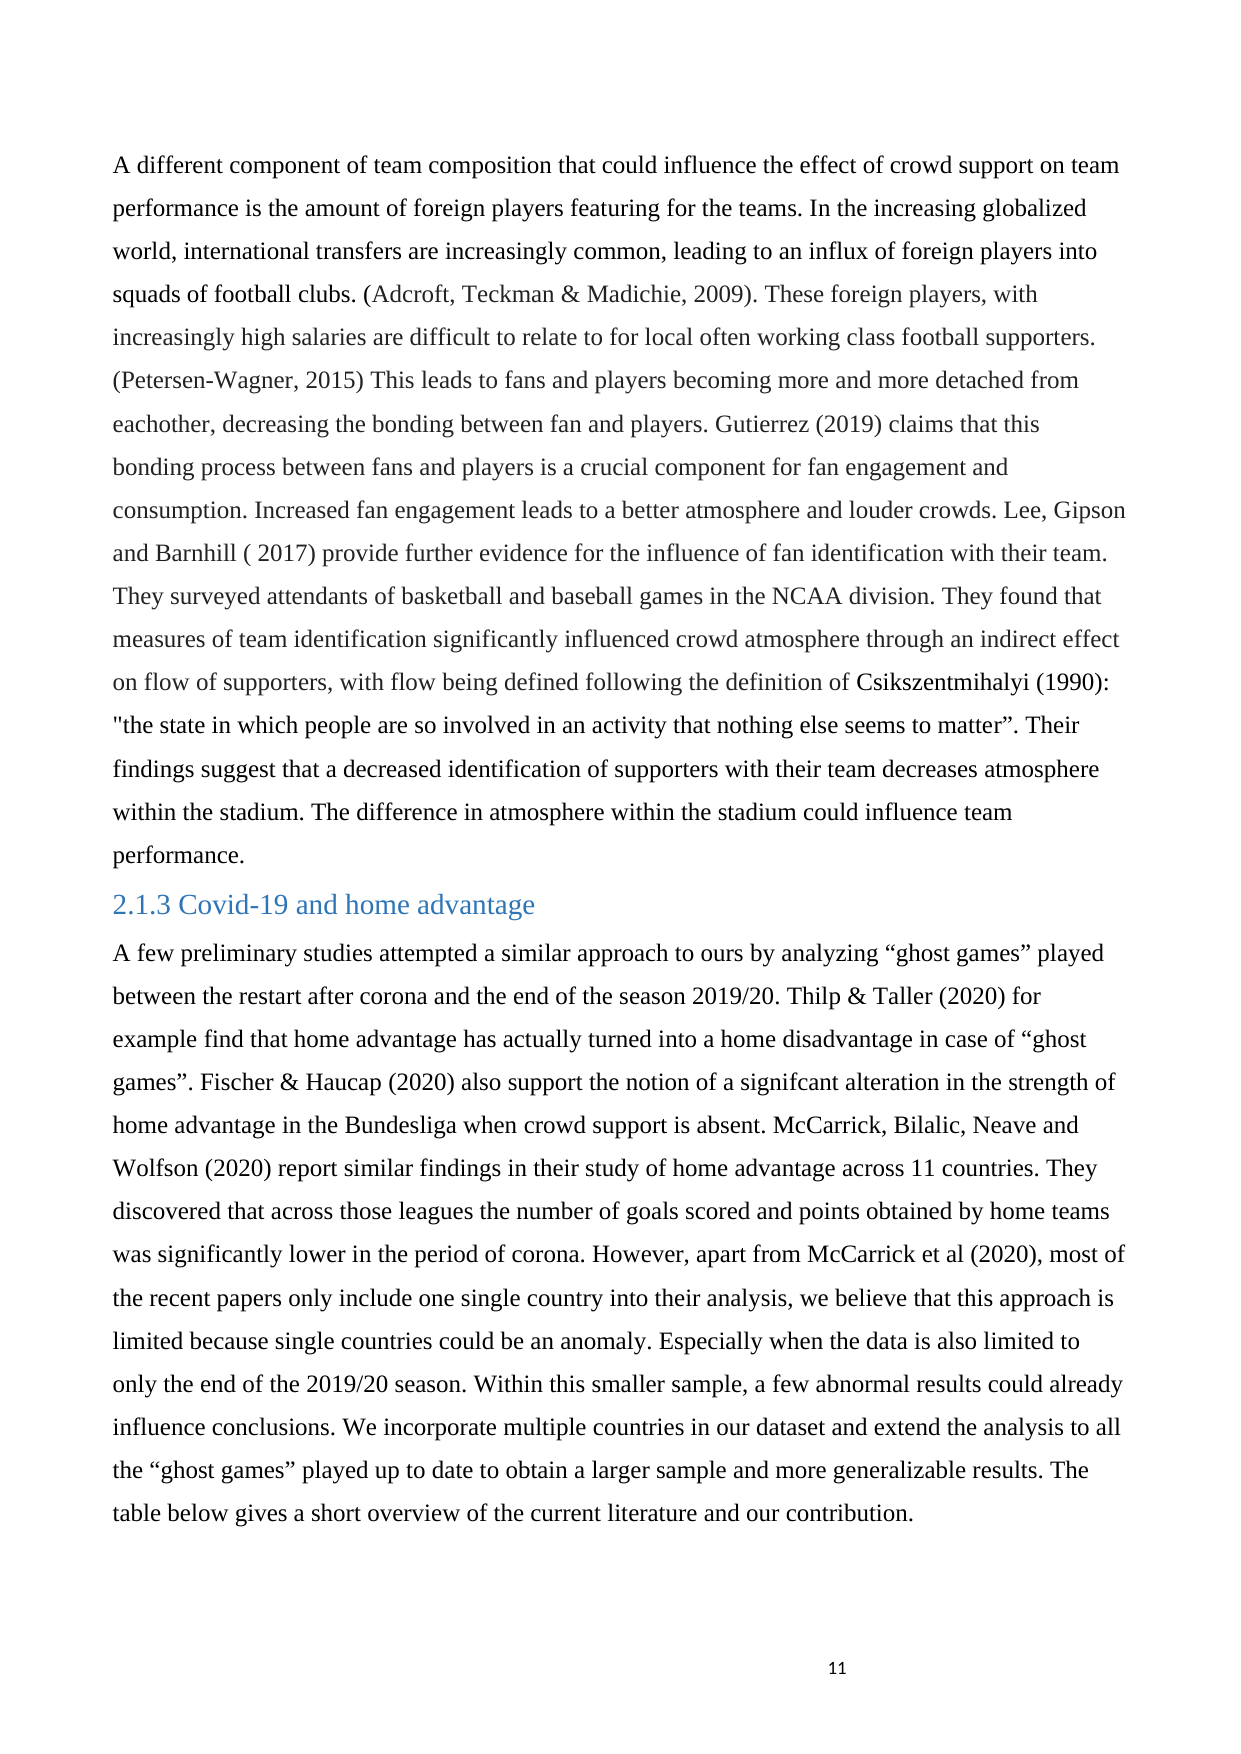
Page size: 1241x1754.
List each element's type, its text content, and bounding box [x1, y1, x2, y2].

text A few preliminary studies attempted a similar approach to ours by analyzing “ghost games” played between the restart after corona and the end of the season 2019/20. Thilp & Taller (2020) for example find that home advantage has actually turned into a home disadvantage in case of “ghost games”. Fischer & Haucap (2020) also support the notion of a signifcant alteration in the strength of home advantage in the Bundesliga when crowd support is absent. McCarrick, Bilalic, Neave and Wolfson (2020) report similar findings in their study of home advantage across 11 countries. They discovered that across those leagues the number of goals scored and points obtained by home teams was significantly lower in the period of corona. However, apart from McCarrick et al (2020), most of the recent papers only include one single country into their analysis, we believe that this approach is limited because single countries could be an anomaly. Especially when the data is also limited to only the end of the 2019/20 season. Within this smaller sample, a few abnormal results could already influence conclusions. We incorporate multiple countries in our dataset and extend the analysis to all the “ghost games” played up to date to obtain a larger sample and more generalizable results. The table below gives a short overview of the current literature and our contribution. [112, 938, 1128, 1527]
subtitle 2.1.3 Covid-19 and home advantage [112, 887, 1128, 921]
